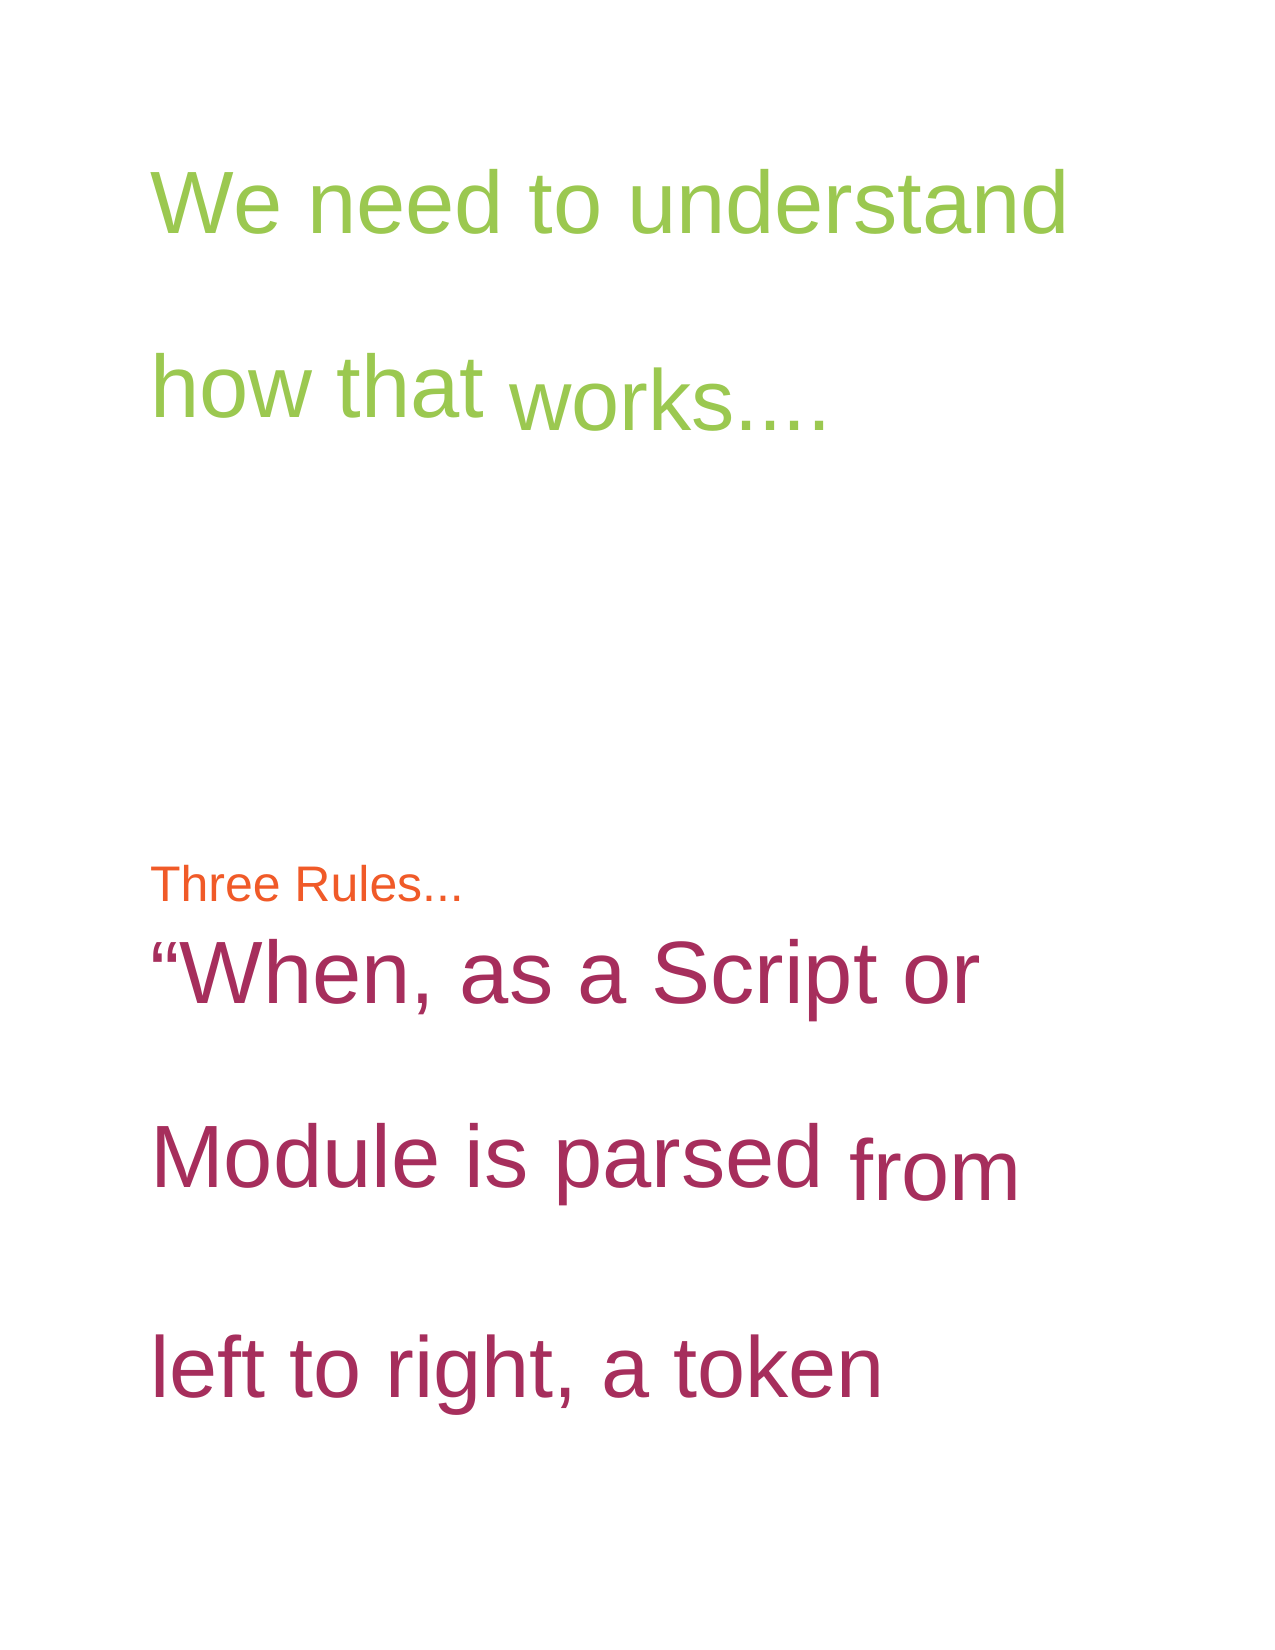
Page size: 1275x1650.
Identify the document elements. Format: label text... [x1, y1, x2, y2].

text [150, 920, 1125, 1416]
text We need to understand how that works.... [150, 150, 1125, 449]
text Three Rules... [150, 854, 1125, 911]
